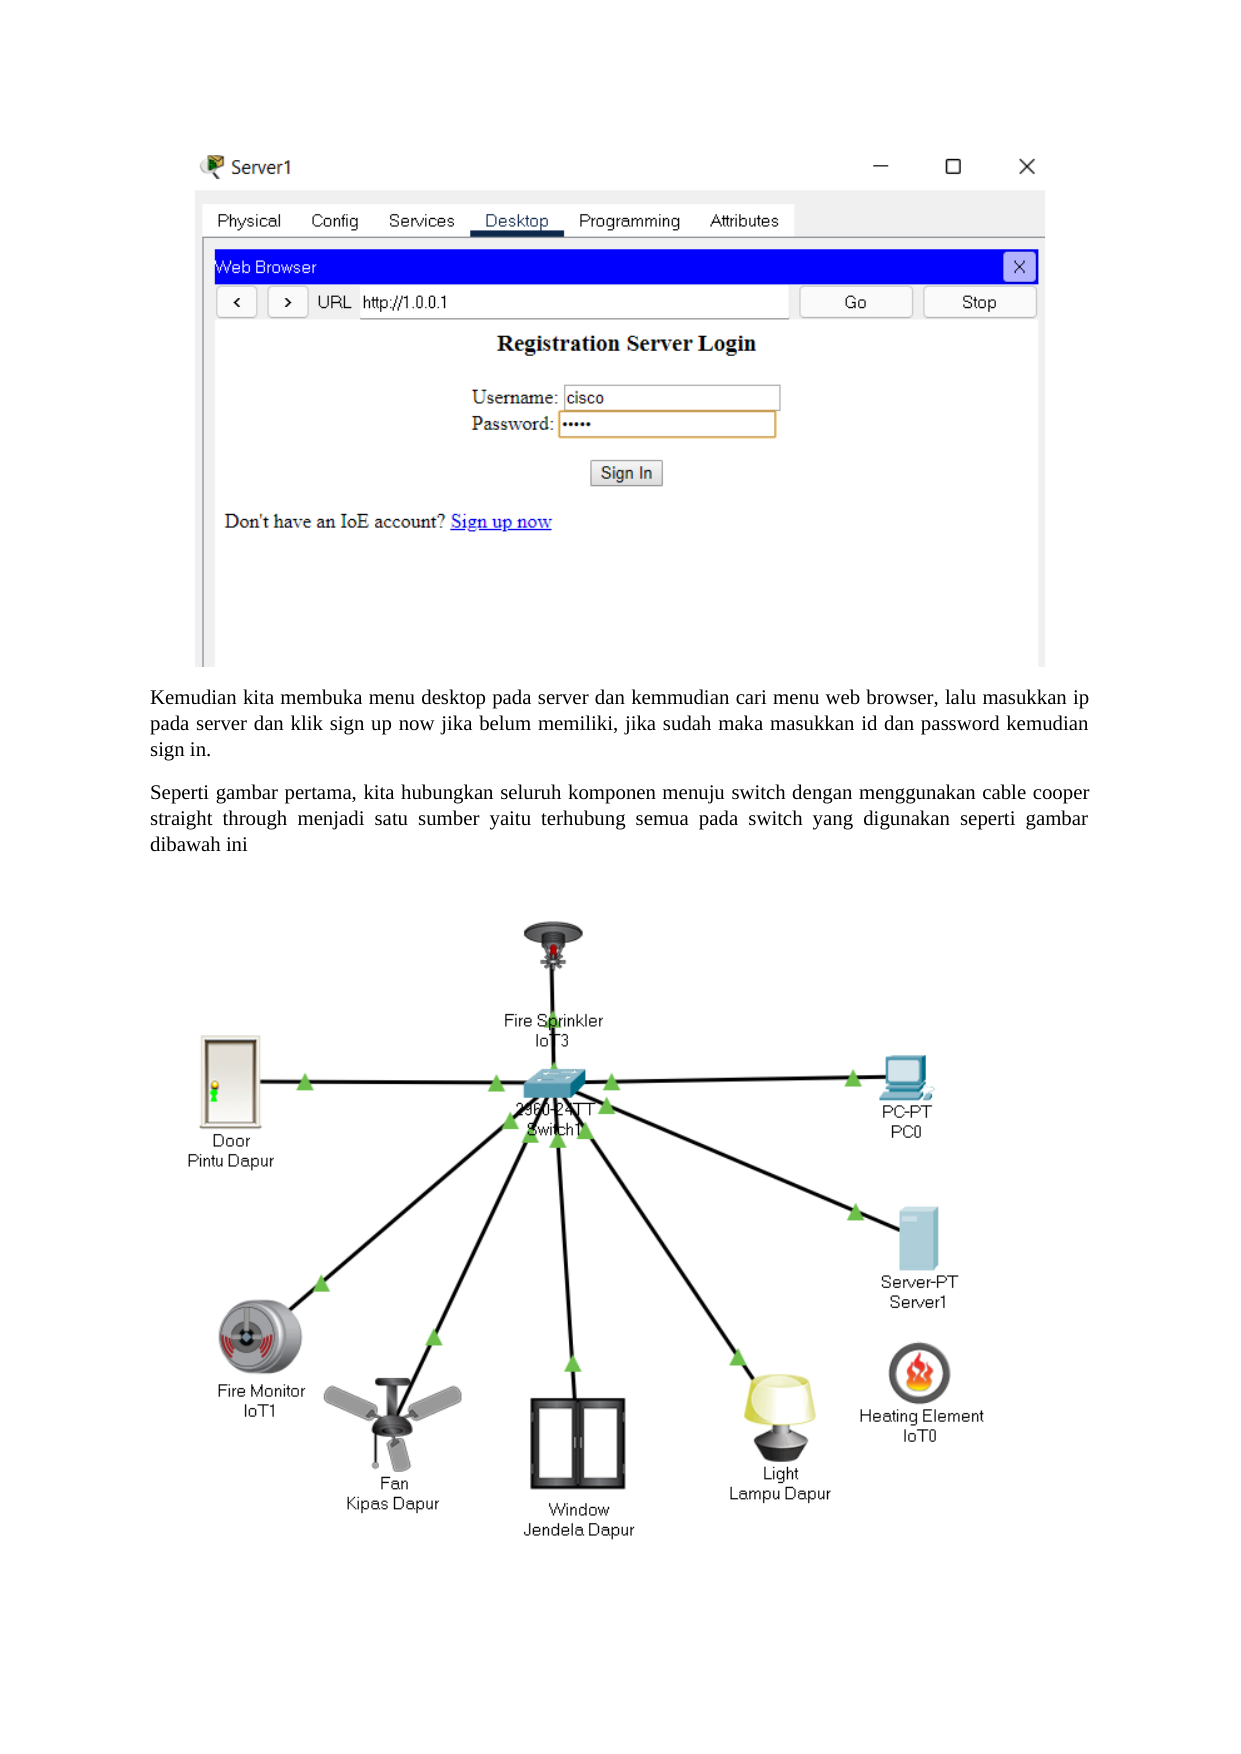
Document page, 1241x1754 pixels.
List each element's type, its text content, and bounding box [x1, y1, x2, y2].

text Kemudian kita membuka menu desktop pada server dan kemmudian cari menu web browser, lalu masukkan ip pada server dan klik sign up now jika belum memiliki, jika sudah maka masukkan id dan password kemudian sign in. [150, 685, 1090, 761]
text Seperti gambar pertama, kita hubungkan seluruh komponen menuju switch dengan menggunakan cable cooper straight through menjadi satu sumber yaitu terhubung semua pada switch yang digunakan seperti gambar dibawah ini [150, 780, 1090, 856]
picture [195, 150, 1046, 667]
picture [150, 874, 1050, 1557]
